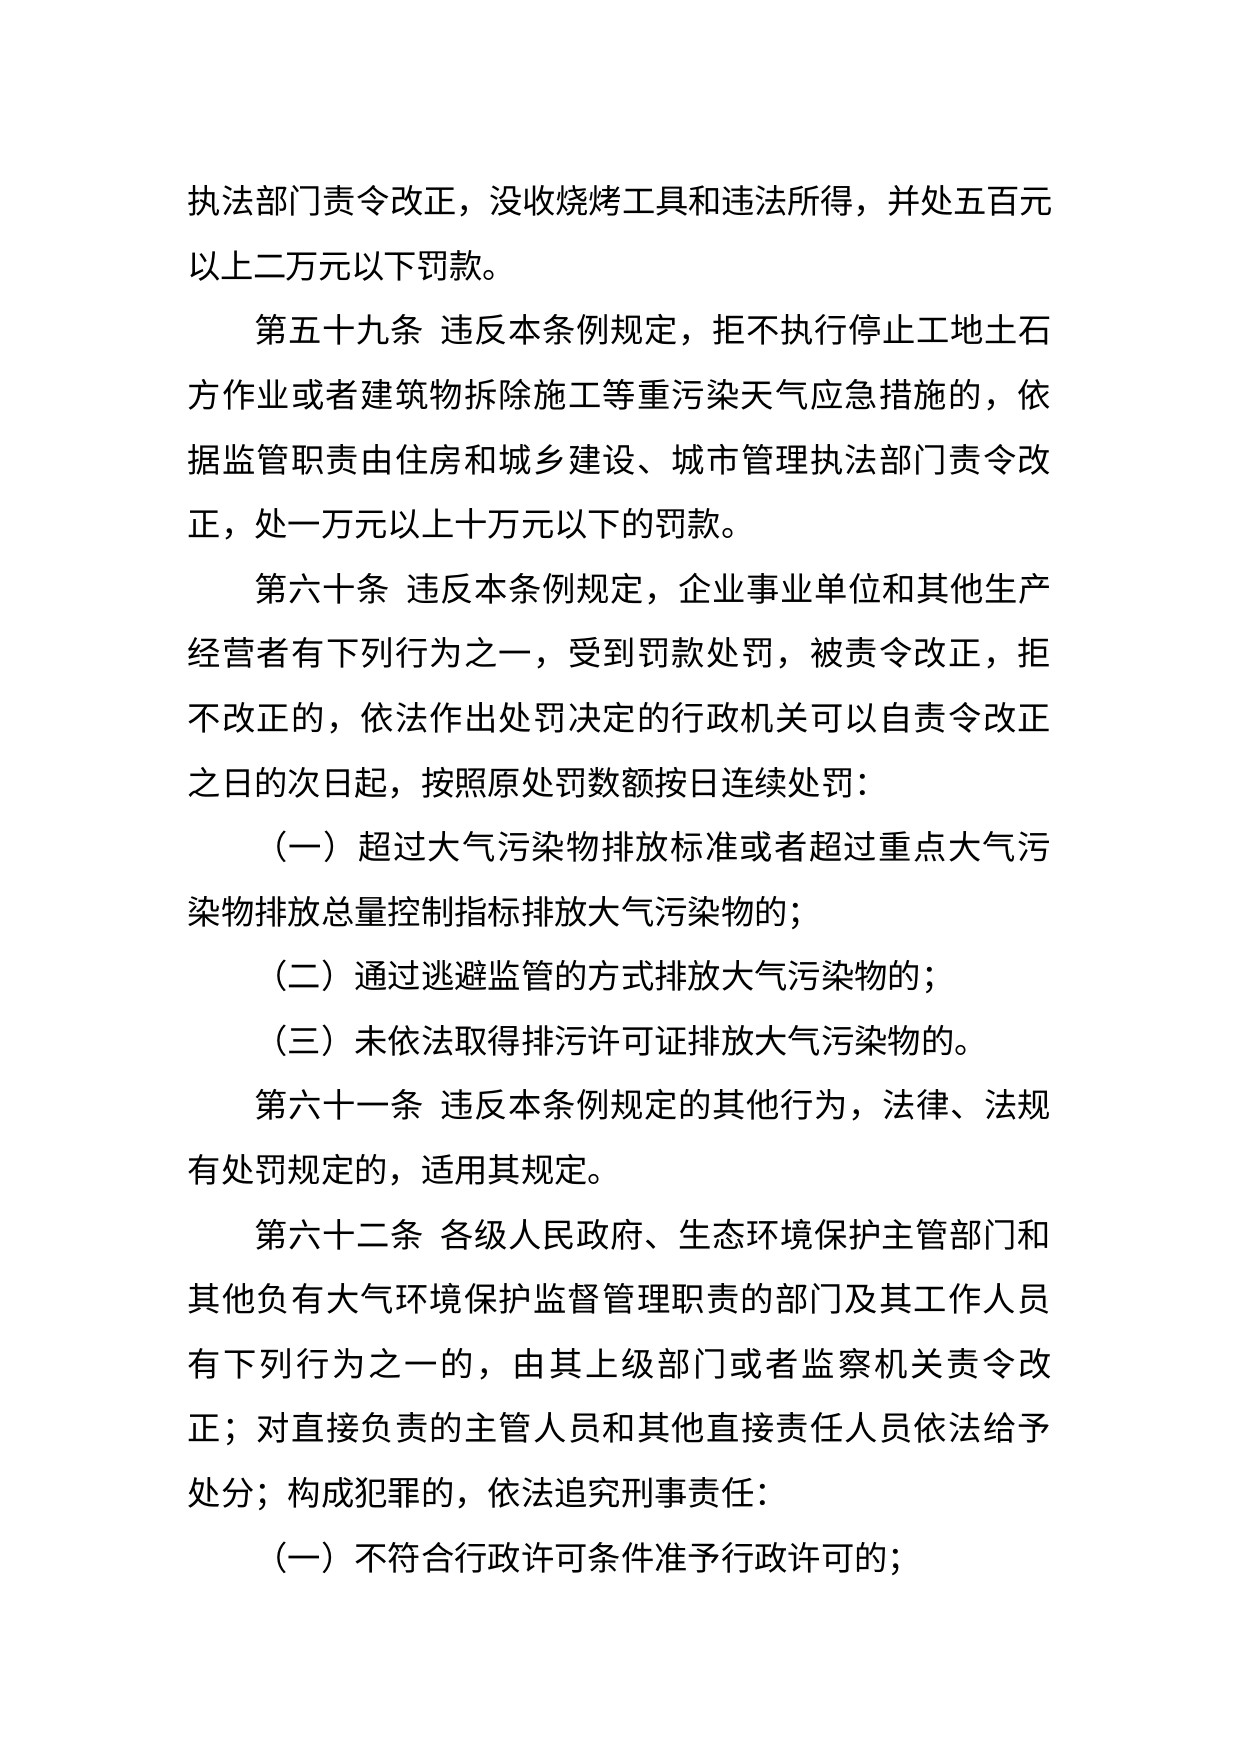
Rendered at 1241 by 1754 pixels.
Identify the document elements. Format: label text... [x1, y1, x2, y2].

text （二）通过逃避监管的方式排放大气污染物的； [187, 937, 1053, 1002]
text 第六十条 违反本条例规定，企业事业单位和其他生产经营者有下列行为之一，受到罚款处罚，被责令改正，拒不改正的，依法作出处罚决定的行政机关可以自责令改正之日的次日起，按照原处罚数额按日连续处罚： [187, 549, 1053, 808]
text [187, 162, 1053, 291]
text 第六十一条 违反本条例规定的其他行为，法律、法规有处罚规定的，适用其规定。 [187, 1066, 1053, 1195]
text 第六十二条 各级人民政府、生态环境保护主管部门和其他负有大气环境保护监督管理职责的部门及其工作人员有下列行为之一的，由其上级部门或者监察机关责令改正；对直接负责的主管人员和其他直接责任人员依法给予处分；构成犯罪的，依法追究刑事责任： [187, 1195, 1053, 1518]
text （一）不符合行政许可条件准予行政许可的； [187, 1518, 1053, 1583]
text （三）未依法取得排污许可证排放大气污染物的。 [187, 1002, 1053, 1066]
text （一）超过大气污染物排放标准或者超过重点大气污染物排放总量控制指标排放大气污染物的； [187, 808, 1053, 937]
text 第五十九条 违反本条例规定，拒不执行停止工地土石方作业或者建筑物拆除施工等重污染天气应急措施的，依据监管职责由住房和城乡建设、城市管理执法部门责令改正，处一万元以上十万元以下的罚款。 [187, 291, 1053, 549]
